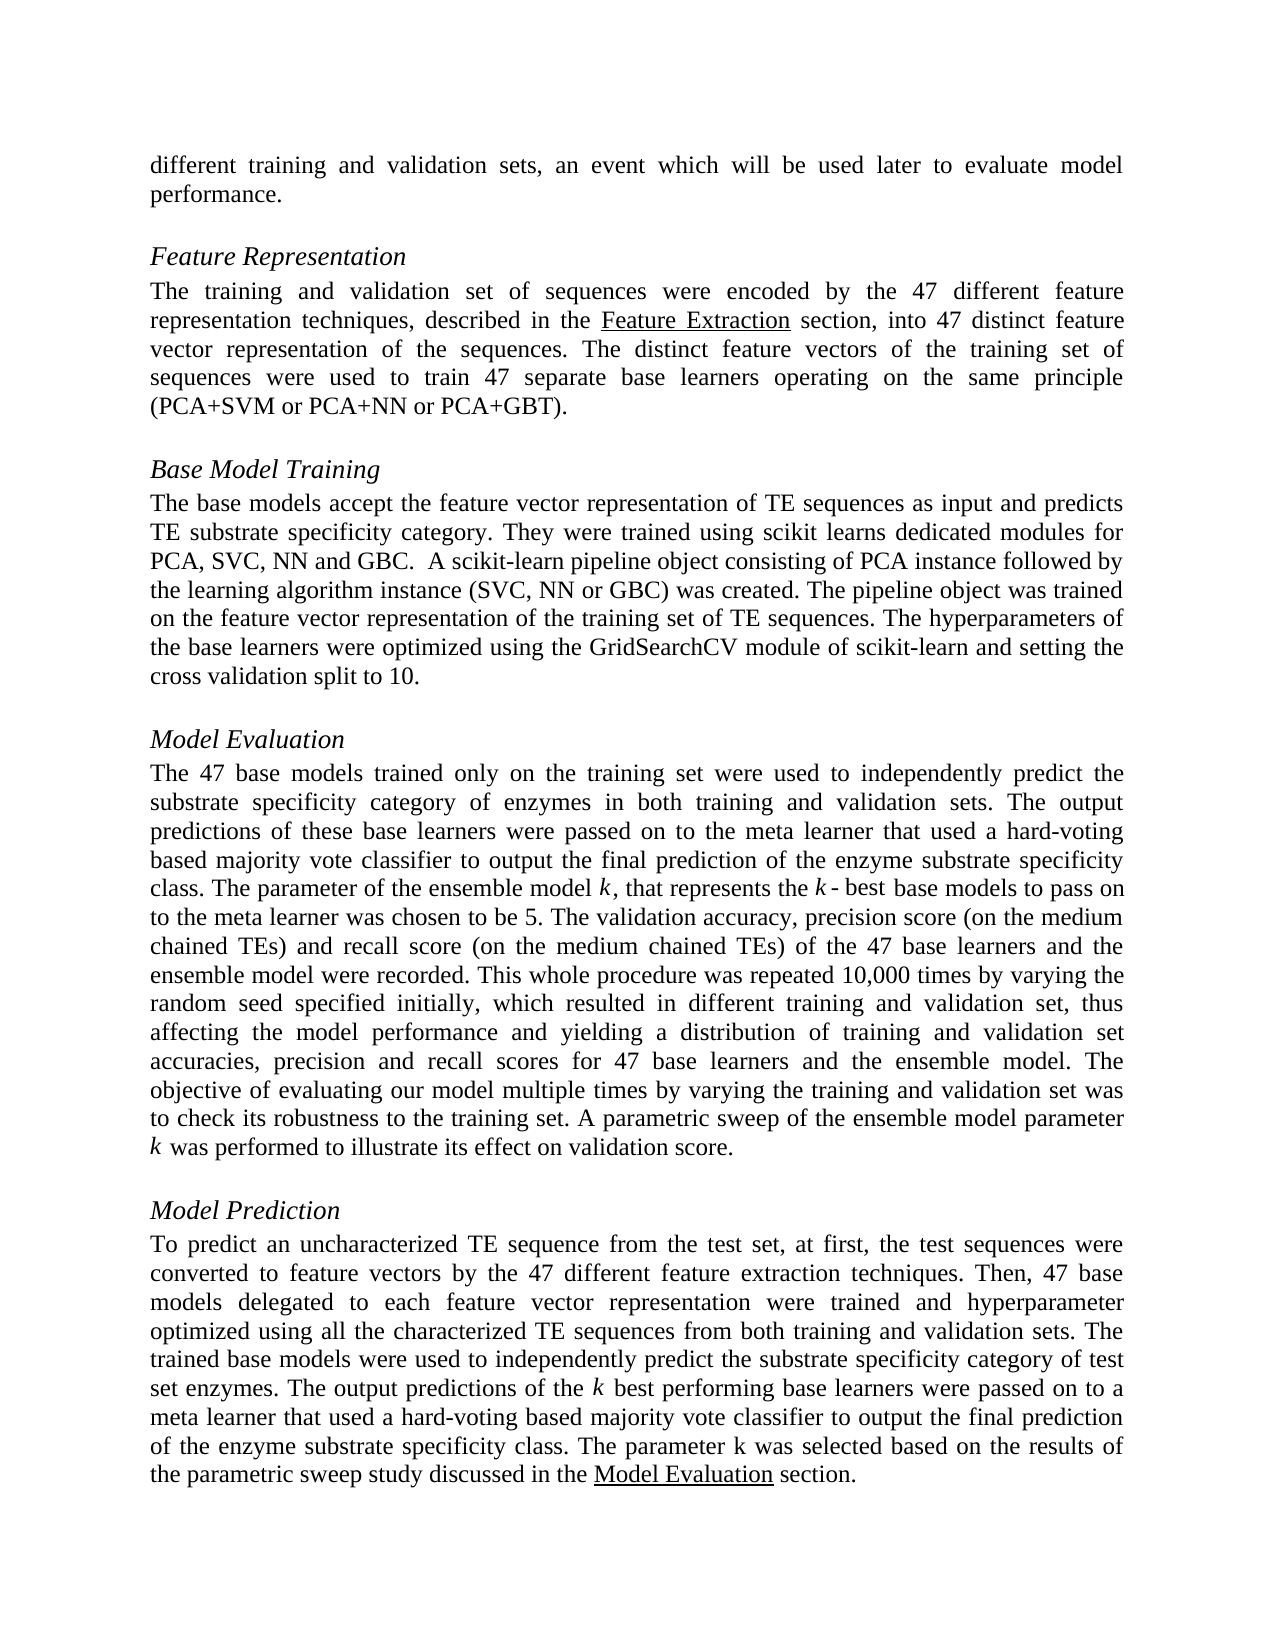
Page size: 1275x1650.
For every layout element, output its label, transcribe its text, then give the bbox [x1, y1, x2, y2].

text The 47 base models trained only on the training set were used to independently predict the substrate specificity category of enzymes in both training and validation sets. The output predictions of these base learners were passed on to the meta learner that used a hard-voting based majority vote classifier to output the final prediction of the enzyme substrate specificity class. The parameter of the ensemble model , that represents the base models to pass on to the meta learner was chosen to be 5. The validation accuracy, precision score (on the medium chained TEs) and recall score (on the medium chained TEs) of the 47 base learners and the ensemble model were recorded. This whole procedure was repeated 10,000 times by varying the random seed specified initially, which resulted in different training and validation set, thus affecting the model performance and yielding a distribution of training and validation set accuracies, precision and recall scores for 47 base learners and the ensemble model. The objective of evaluating our model multiple times by varying the training and validation set was to check its robustness to the training set. A parametric sweep of the ensemble model parameter was performed to illustrate its effect on validation score. [150, 758, 1125, 1161]
subtitle Base Model Training [150, 453, 1125, 484]
subtitle Model Prediction [150, 1194, 1125, 1225]
text The base models accept the feature vector representation of TE sequences as input and predicts TE substrate specificity category. They were trained using scikit learns dedicated modules for PCA, SVC, NN and GBC. A scikit-learn pipeline object consisting of PCA instance followed by the learning algorithm instance (SVC, NN or GBC) was created. The pipeline object was trained on the feature vector representation of the training set of TE sequences. The hyperparameters of the base learners were optimized using the GridSearchCV module of scikit-learn and setting the cross validation split to 10. [150, 488, 1125, 690]
subtitle Model Evaluation [150, 723, 1125, 754]
text To predict an uncharacterized TE sequence from the test set, at first, the test sequences were converted to feature vectors by the 47 different feature extraction techniques. Then, 47 base models delegated to each feature vector representation were trained and hyperparameter optimized using all the characterized TE sequences from both training and validation sets. The trained base models were used to independently predict the substrate specificity category of test set enzymes. The output predictions of the best performing base learners were passed on to a meta learner that used a hard-voting based majority vote classifier to output the final prediction of the enzyme substrate specificity class. The parameter k was selected based on the results of the parametric sweep study discussed in the Model Evaluation section. [150, 1229, 1125, 1488]
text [150, 150, 1125, 207]
subtitle Feature Representation [150, 240, 1125, 272]
text The training and validation set of sequences were encoded by the 47 different feature representation techniques, described in the Feature Extraction section, into 47 distinct feature vector representation of the sequences. The distinct feature vectors of the training set of sequences were used to train 47 separate base learners operating on the same principle (PCA+SVM or PCA+NN or PCA+GBT). [150, 276, 1125, 420]
